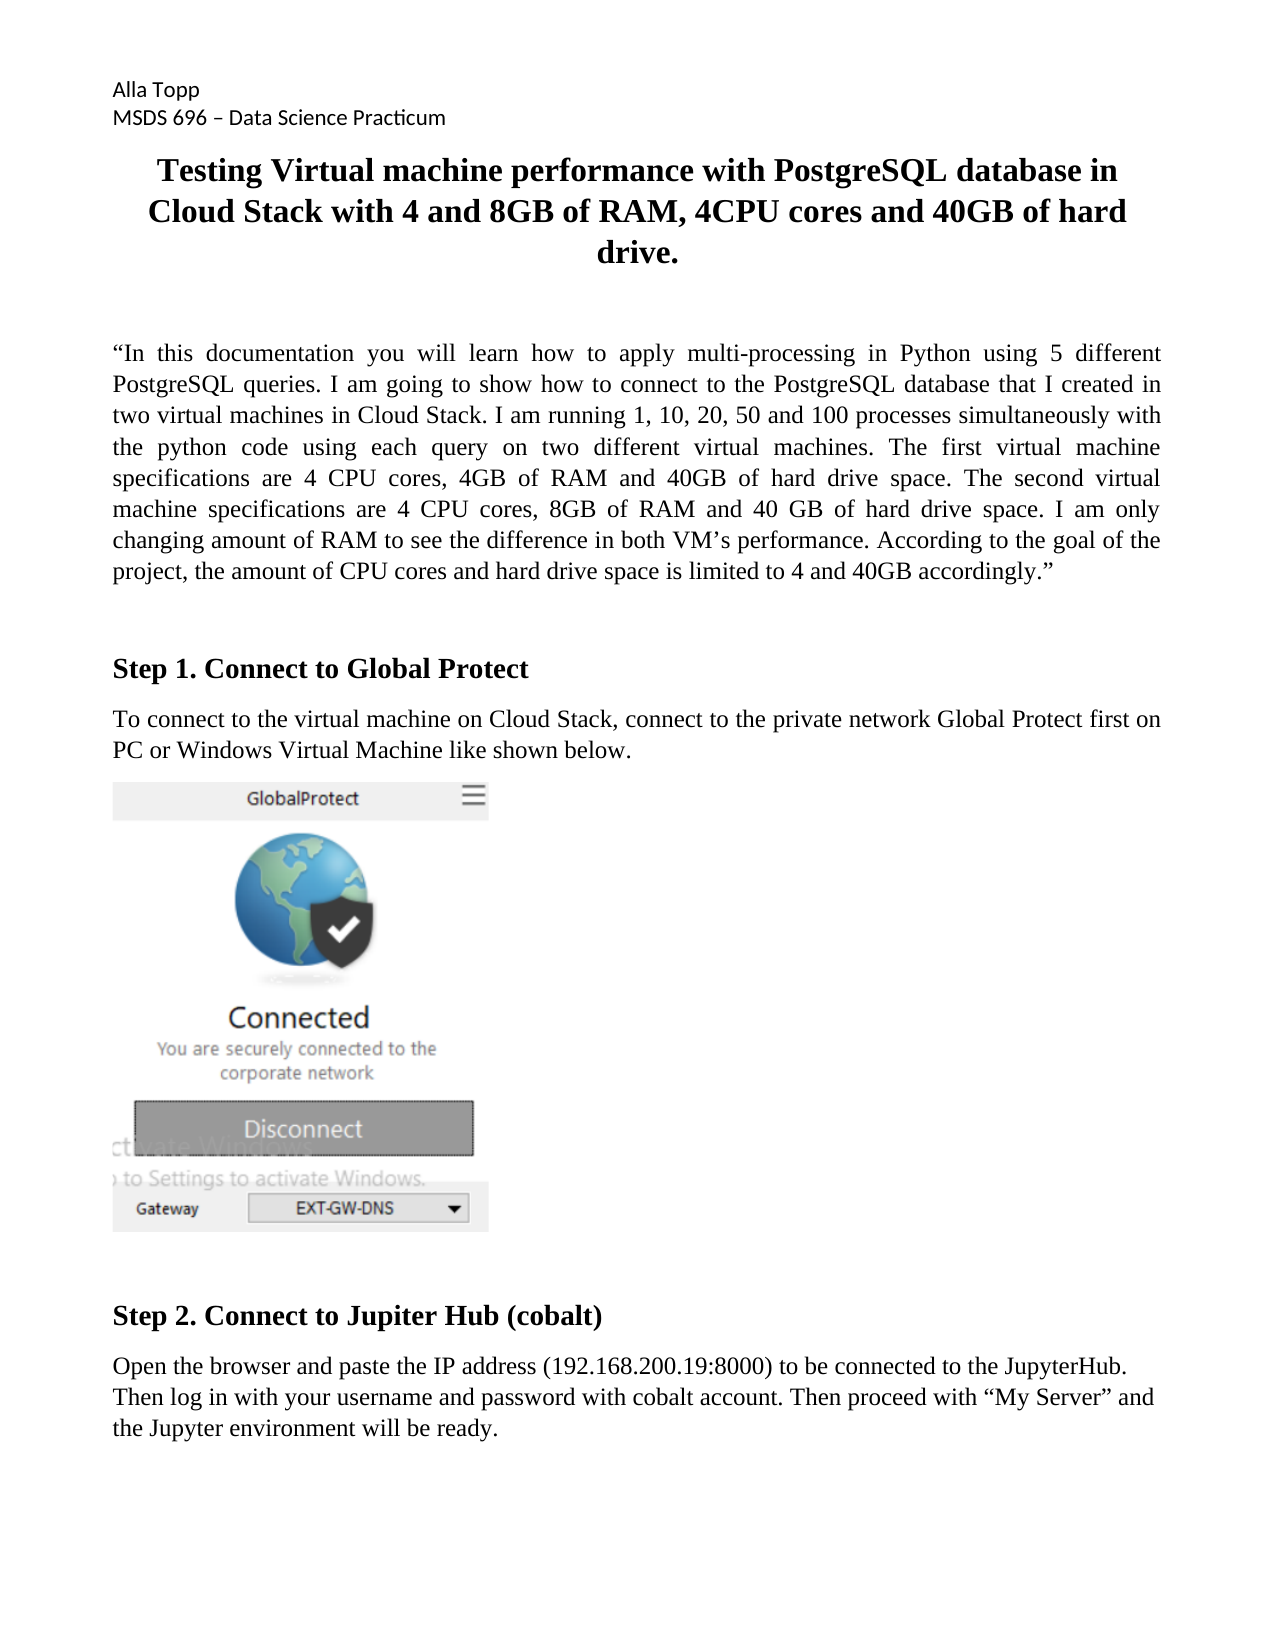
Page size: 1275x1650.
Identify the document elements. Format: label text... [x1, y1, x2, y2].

text Testing Virtual machine performance with PostgreSQL database in Cloud Stack with 4 and 8GB of RAM, 4CPU cores and 40GB of hard drive. [112, 150, 1162, 271]
text “In this documentation you will learn how to apply multi-processing in Python using 5 different PostgreSQL queries. I am going to show how to connect to the PostgreSQL database that I created in two virtual machines in Cloud Stack. I am running 1, 10, 20, 50 and 100 processes simultaneously with the python code using each query on two different virtual machines. The first virtual machine specifications are 4 CPU cores, 4GB of RAM and 40GB of hard drive space. The second virtual machine specifications are 4 CPU cores, 8GB of RAM and 40 GB of hard drive space. I am only changing amount of RAM to see the difference in both VM’s performance. According to the goal of the project, the amount of CPU cores and hard drive space is limited to 4 and 40GB accordingly.” [112, 338, 1162, 584]
picture [112, 782, 489, 1232]
text Step 2. Connect to Jupiter Hub (cobalt) [112, 1298, 1162, 1332]
text Open the browser and paste the IP address (192.168.200.19:8000) to be connected to the JupyterHub. Then log in with your username and password with cobalt account. Then proceed with “My Server” and the Jupyter environment will be ready. [112, 1351, 1162, 1442]
text Step 1. Connect to Global Protect [112, 651, 1162, 685]
text To connect to the virtual machine on Cloud Stack, connect to the private network Global Protect first on PC or Windows Virtual Machine like shown below. [112, 704, 1162, 764]
